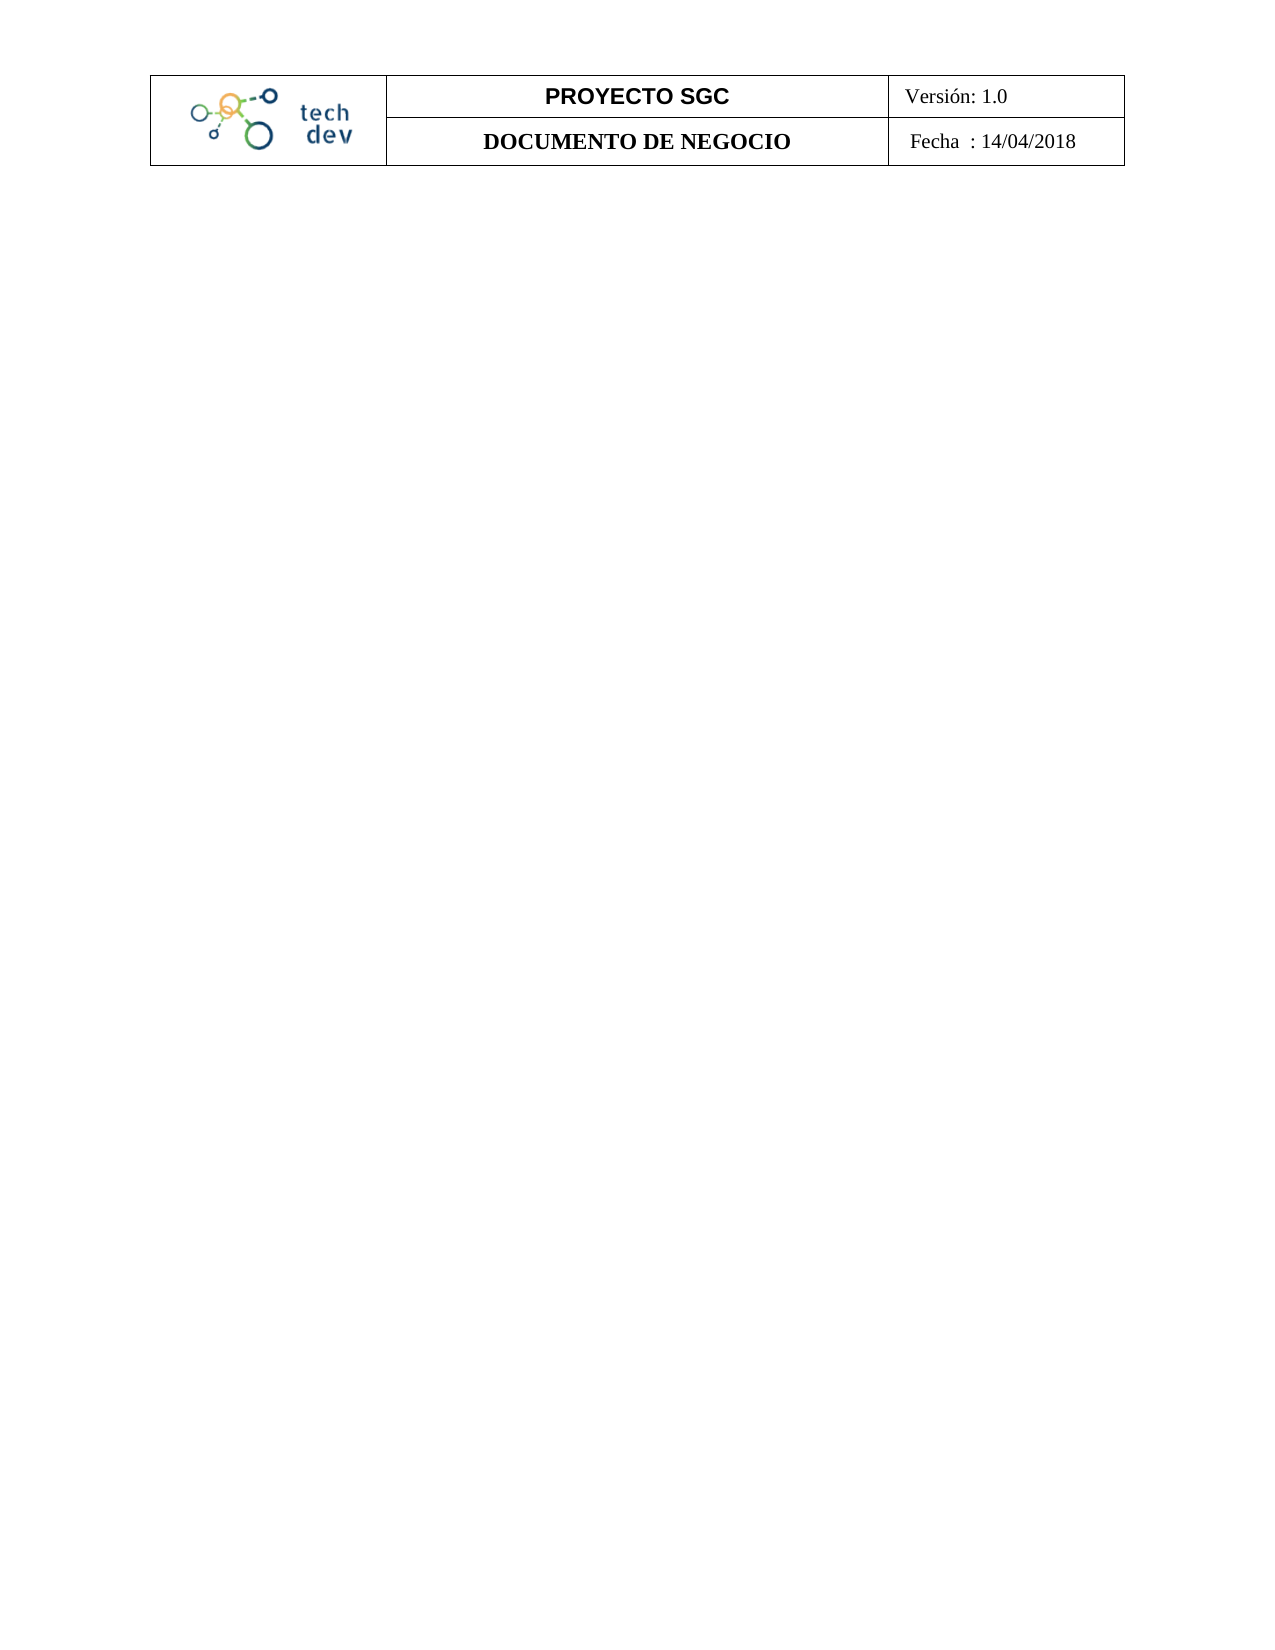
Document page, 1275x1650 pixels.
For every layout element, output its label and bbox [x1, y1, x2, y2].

picture [161, 85, 387, 156]
